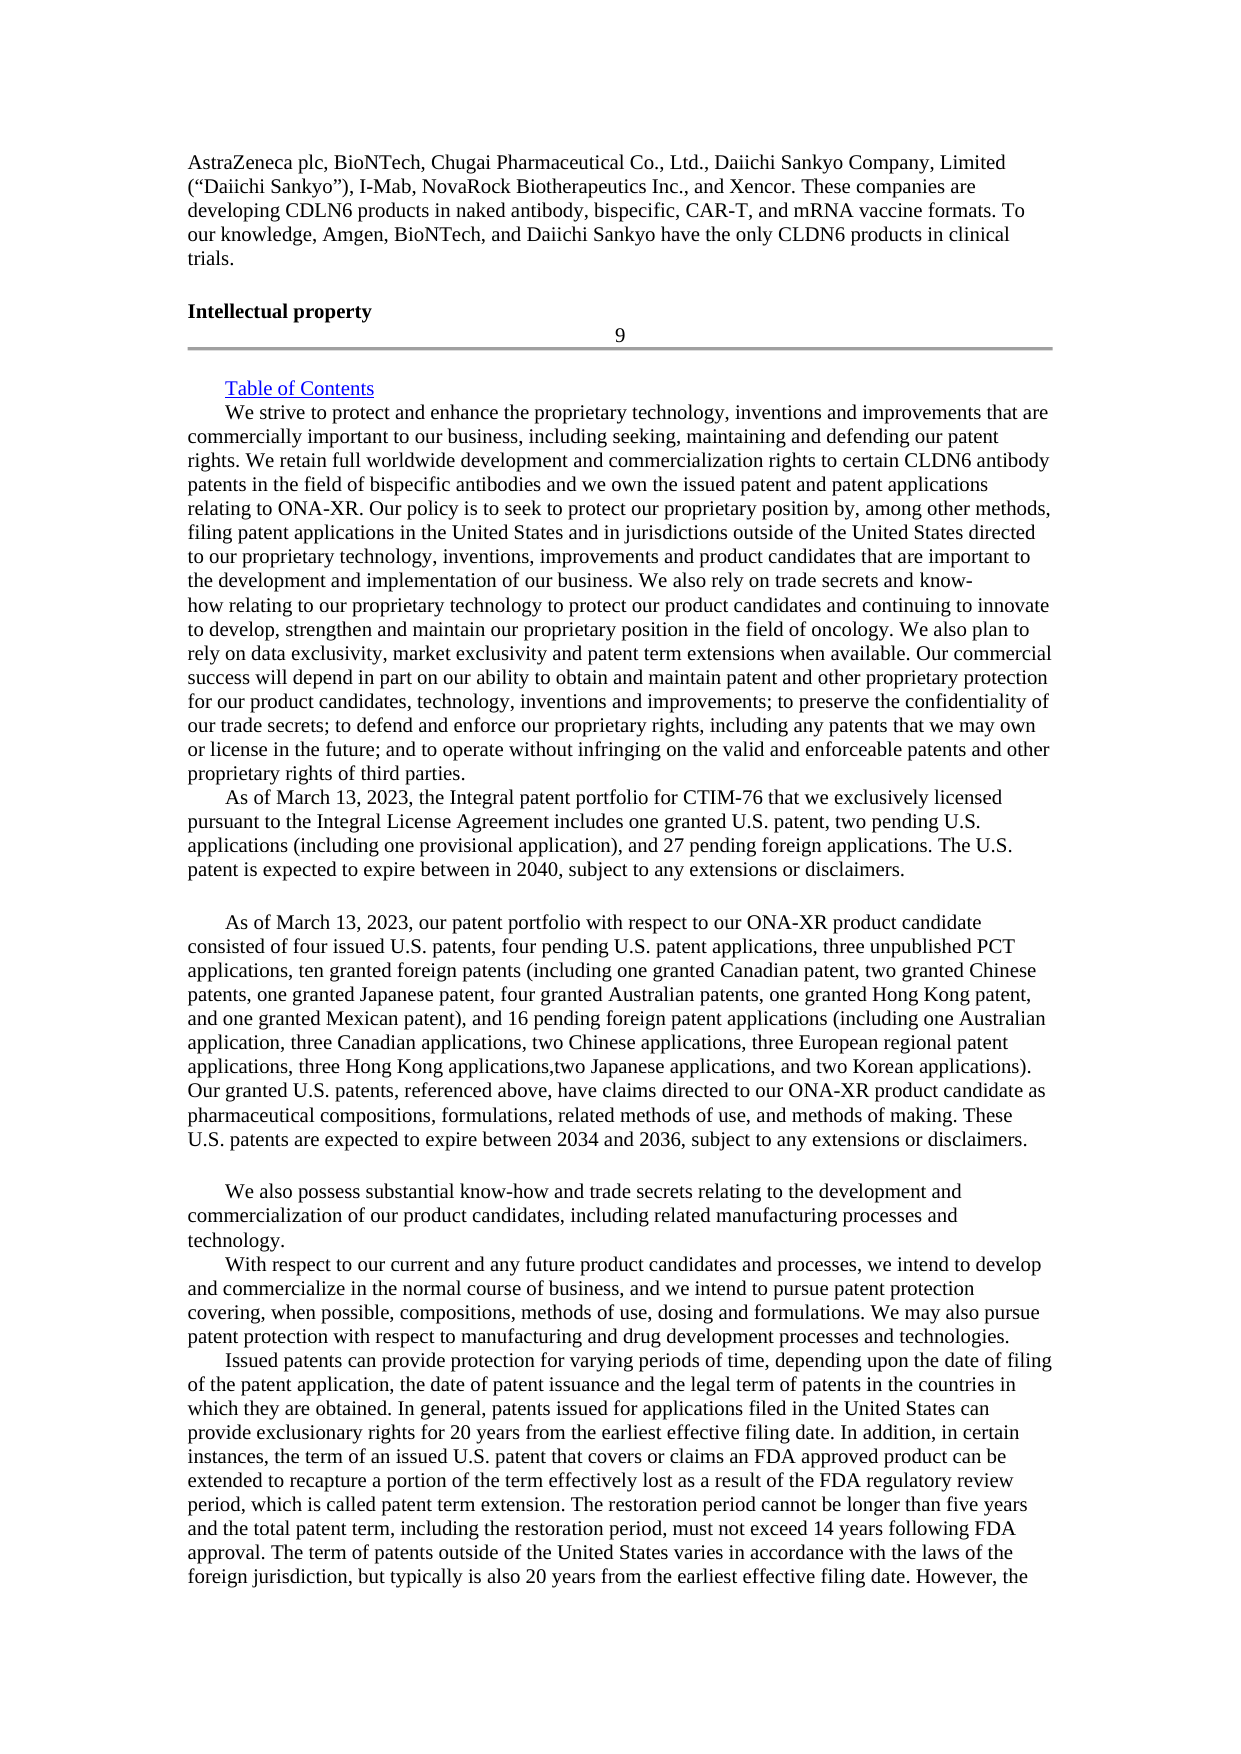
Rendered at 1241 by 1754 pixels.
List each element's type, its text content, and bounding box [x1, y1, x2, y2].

text We strive to protect and enhance the proprietary technology, inventions and improvements that are commercially important to our business, including seeking, maintaining and defending our patent rights. We retain full worldwide development and commercialization rights to certain CLDN6 antibody patents in the field of bispecific antibodies and we own the issued patent and patent applications relating to ONA-XR. Our policy is to seek to protect our proprietary position by, among other methods, filing patent applications in the United States and in jurisdictions outside of the United States directed to our proprietary technology, inventions, improvements and product candidates that are important to the development and implementation of our business. We also rely on trade secrets and know-how relating to our proprietary technology to protect our product candidates and continuing to innovate to develop, strengthen and maintain our proprietary position in the field of oncology. We also plan to rely on data exclusivity, market exclusivity and patent term extensions when available. Our commercial success will depend in part on our ability to obtain and maintain patent and other proprietary protection for our product candidates, technology, inventions and improvements; to preserve the confidentiality of our trade secrets; to defend and enforce our proprietary rights, including any patents that we may own or license in the future; and to operate without infringing on the valid and enforceable patents and other proprietary rights of third parties. [187, 400, 1053, 785]
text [187, 1348, 1053, 1588]
text As of March 13, 2023, our patent portfolio with respect to our ONA-XR product candidate consisted of four issued U.S. patents, four pending U.S. patent applications, three unpublished PCT applications, ten granted foreign patents (including one granted Canadian patent, two granted Chinese patents, one granted Japanese patent, four granted Australian patents, one granted Hong Kong patent, and one granted Mexican patent), and 16 pending foreign patent applications (including one Australian application, three Canadian applications, two Chinese applications, three European regional patent applications, three Hong Kong applications,two Japanese applications, and two Korean applications). Our granted U.S. patents, referenced above, have claims directed to our ONA-XR product candidate as pharmaceutical compositions, formulations, related methods of use, and methods of making. These U.S. patents are expected to expire between 2034 and 2036, subject to any extensions or disclaimers. [187, 910, 1053, 1151]
text Intellectual property [187, 299, 1053, 323]
text Table of Contents [187, 376, 1053, 400]
text We also possess substantial know-how and trade secrets relating to the development and commercialization of our product candidates, including related manufacturing processes and technology. [187, 1179, 1053, 1252]
text With respect to our current and any future product candidates and processes, we intend to develop and commercialize in the normal course of business, and we intend to pursue patent protection covering, when possible, compositions, methods of use, dosing and formulations. We may also pursue patent protection with respect to manufacturing and drug development processes and technologies. [187, 1252, 1053, 1348]
text As of March 13, 2023, the Integral patent portfolio for CTIM-76 that we exclusively licensed pursuant to the Integral License Agreement includes one granted U.S. patent, two pending U.S. applications (including one provisional application), and 27 pending foreign applications. The U.S. patent is expected to expire between in 2040, subject to any extensions or disclaimers. [187, 785, 1053, 881]
text 9 [187, 323, 1053, 347]
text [187, 150, 1053, 270]
